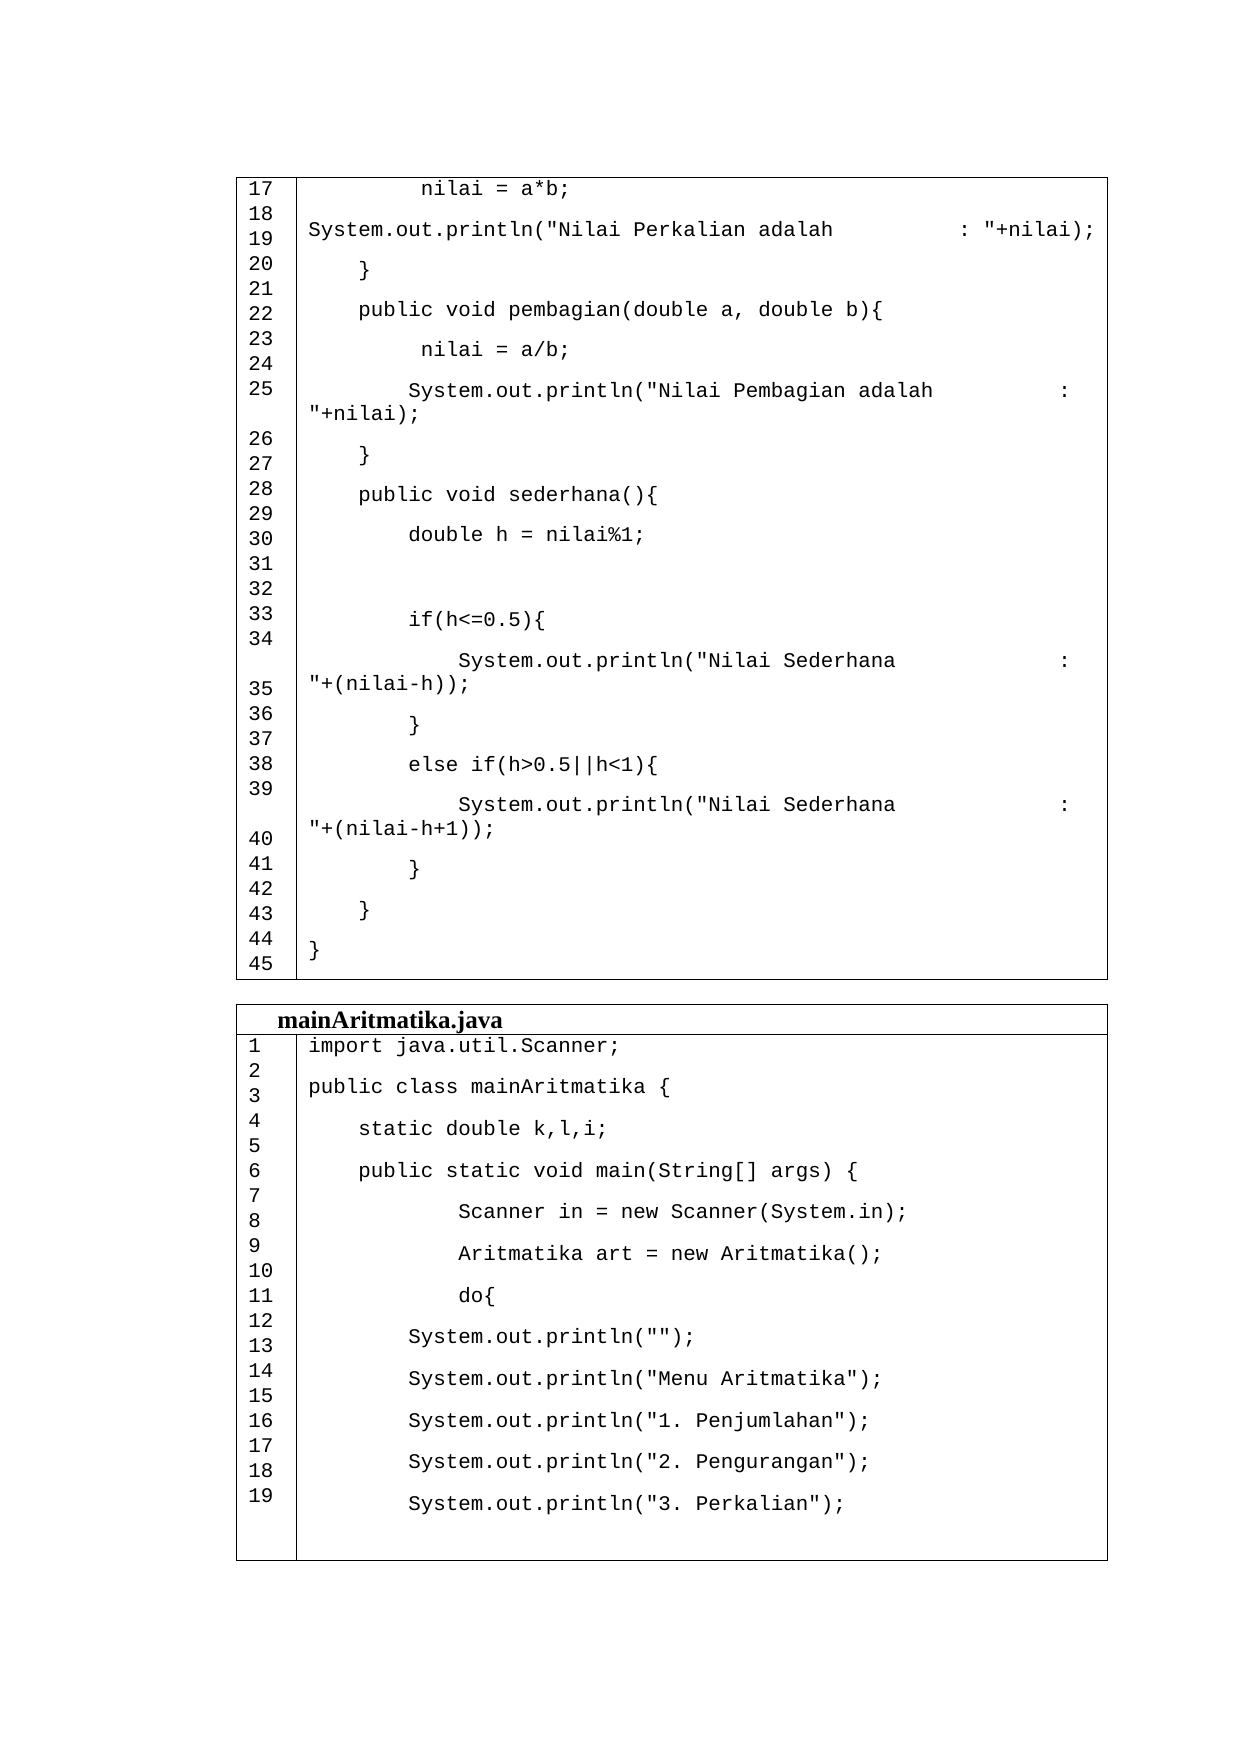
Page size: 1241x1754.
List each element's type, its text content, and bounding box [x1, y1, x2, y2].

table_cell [297, 178, 1107, 979]
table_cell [237, 1035, 296, 1560]
table_header mainAritmatika.java [237, 1005, 1107, 1034]
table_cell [237, 178, 296, 979]
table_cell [297, 1035, 1107, 1560]
